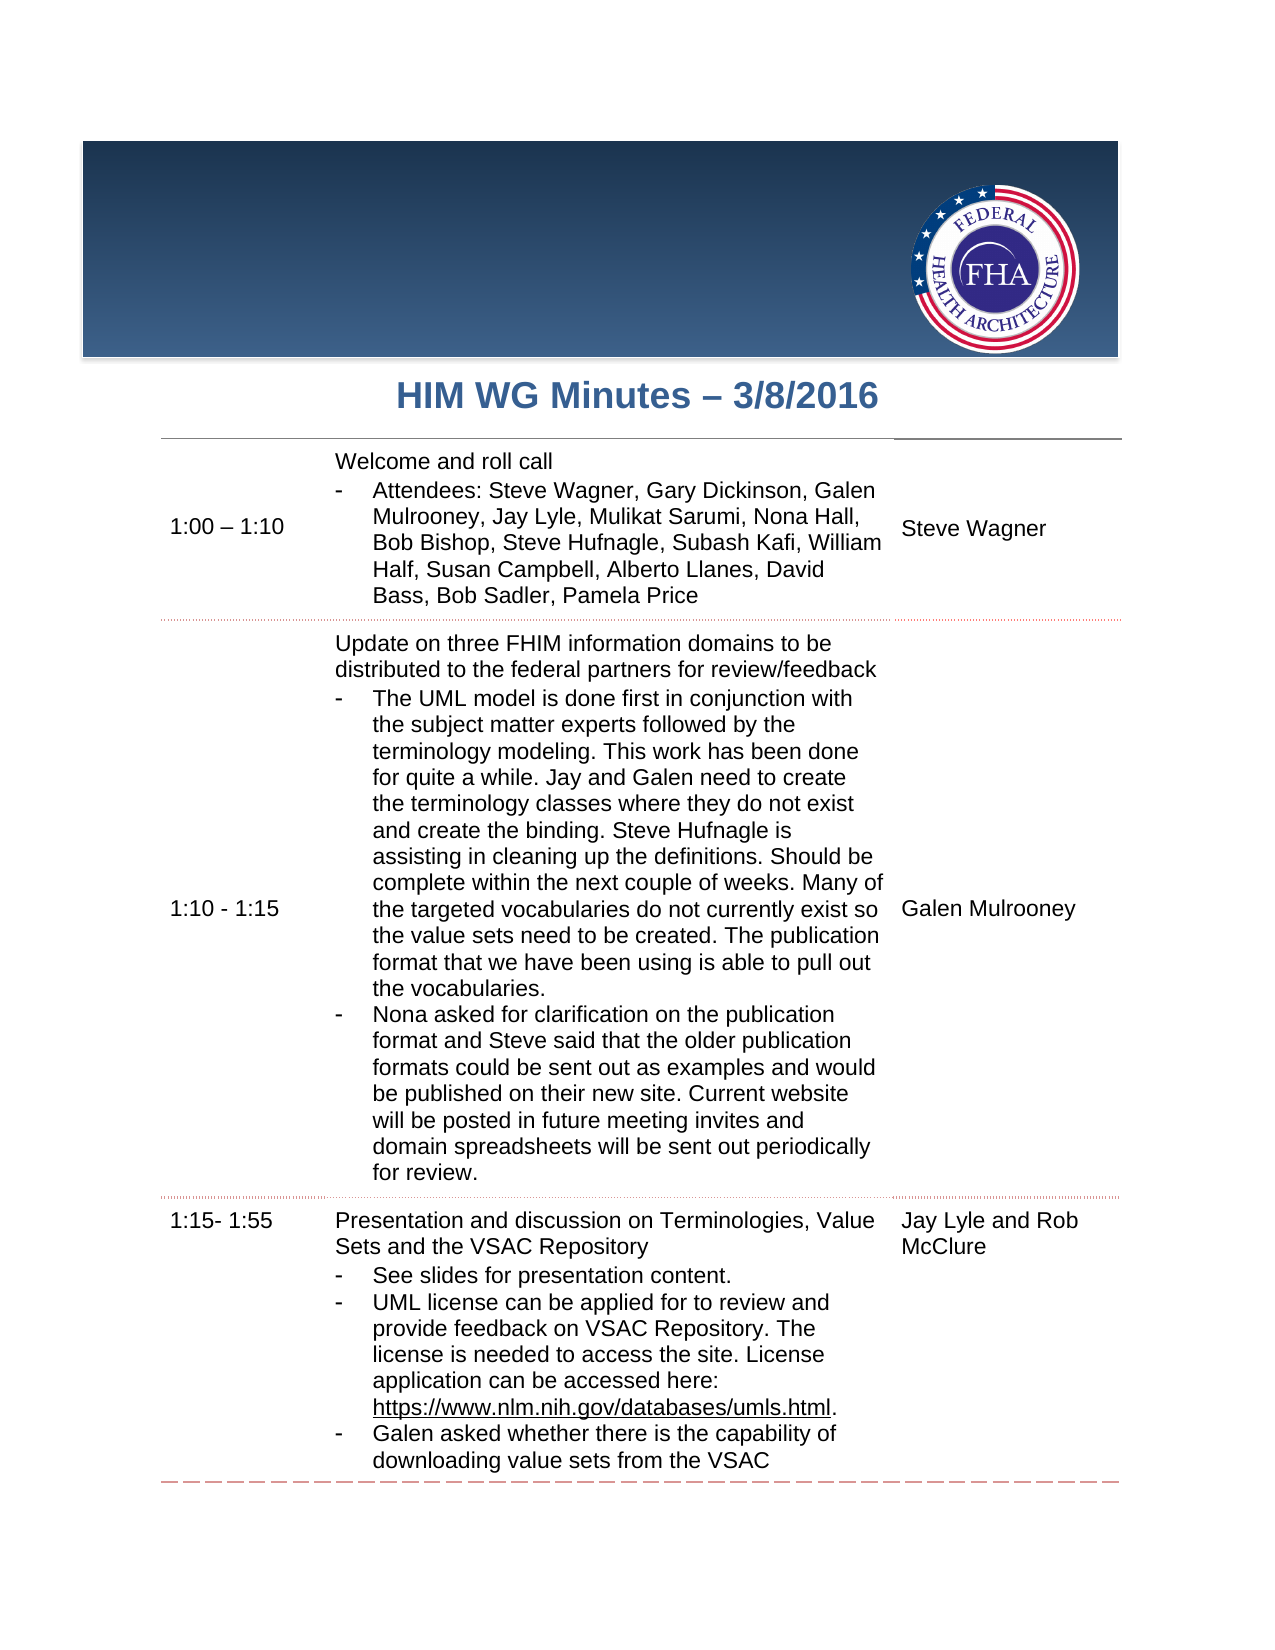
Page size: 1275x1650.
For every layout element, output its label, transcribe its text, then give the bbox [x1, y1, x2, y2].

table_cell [893, 1196, 1123, 1481]
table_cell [327, 1196, 893, 1481]
picture [911, 185, 1080, 354]
table_cell Galen Mulrooney [893, 619, 1123, 1196]
table_cell 1:10 - 1:15 [161, 619, 327, 1196]
table_header 1:00 – 1:10 [161, 439, 327, 619]
table_cell Update on three FHIM information domains to be distributed to the federal partners for review/feedback The UML model is done first in conjunction with the subject matter experts followed by the terminology modeling. This work has been done for quite a while. Jay and Galen need to create the terminology classes where they do not exist and create the binding. Steve Hufnagle is assisting in cleaning up the definitions. Should be complete within the next couple of weeks. Many of the targeted vocabularies do not currently exist so the value sets need to be created. The publication format that we have been using is able to pull out the vocabularies. Nona asked for clarification on the publication format and Steve said that the older publication formats could be sent out as examples and would be published on their new site. Current website will be posted in future meeting invites and domain spreadsheets will be sent out periodically for review. [327, 619, 893, 1196]
table_header Welcome and roll call Attendees: Steve Wagner, Gary Dickinson, Galen Mulrooney, Jay Lyle, Mulikat Sarumi, Nona Hall, Bob Bishop, Steve Hufnagle, Subash Kafi, William Half, Susan Campbell, Alberto Llanes, David Bass, Bob Sadler, Pamela Price [327, 439, 892, 619]
table_cell 1:15- 1:55 [161, 1196, 327, 1481]
table_header Steve Wagner [894, 440, 1122, 619]
text HIM WG Minutes – 3/8/2016 [150, 373, 1125, 417]
